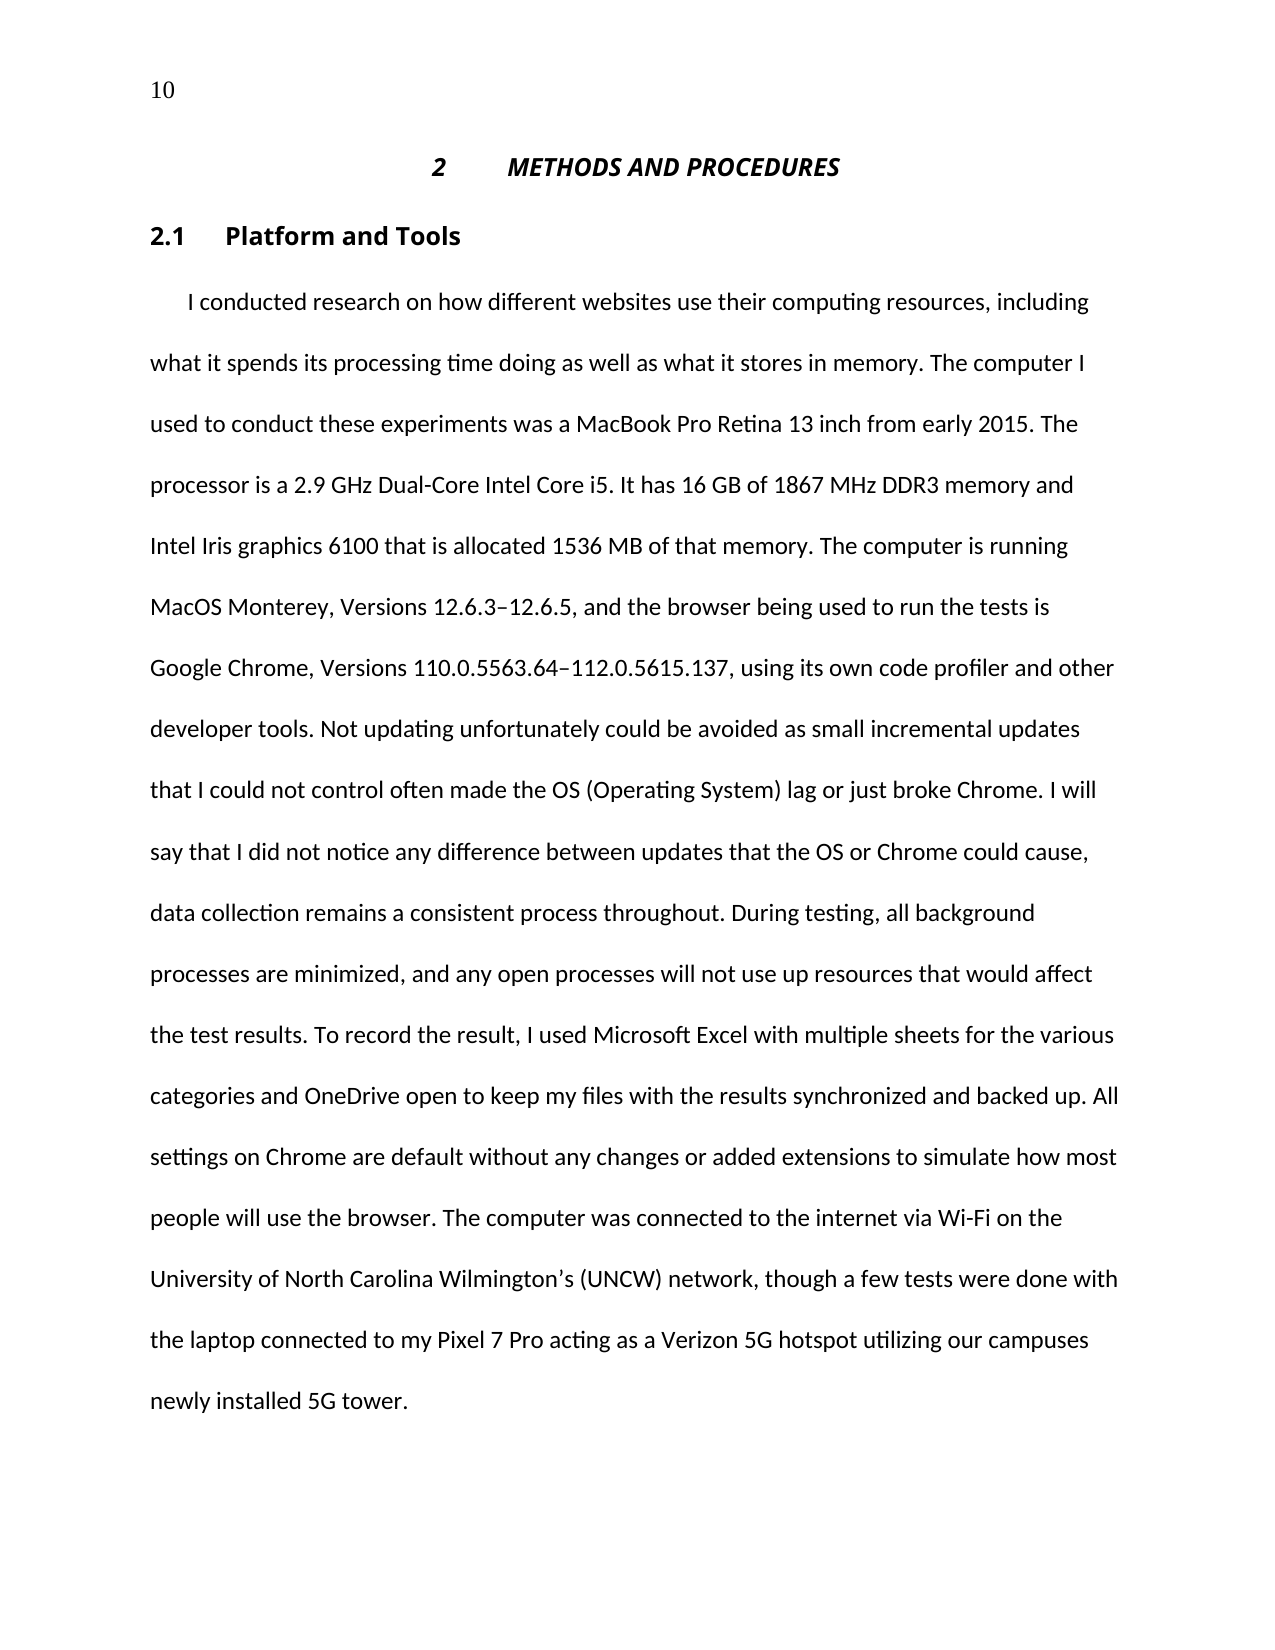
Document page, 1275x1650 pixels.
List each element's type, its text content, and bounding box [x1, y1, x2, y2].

text I conducted research on how different websites use their computing resources, including what it spends its processing time doing as well as what it stores in memory. The computer I used to conduct these experiments was a MacBook Pro Retina 13 inch from early 2015. The processor is a 2.9 GHz Dual-Core Intel Core i5. It has 16 GB of 1867 MHz DDR3 memory and Intel Iris graphics 6100 that is allocated 1536 MB of that memory. The computer is running MacOS Monterey, Versions 12.6.3–12.6.5, and the browser being used to run the tests is Google Chrome, Versions 110.0.5563.64–112.0.5615.137, using its own code profiler and other developer tools. Not updating unfortunately could be avoided as small incremental updates that I could not control often made the OS (Operating System) lag or just broke Chrome. I will say that I did not notice any difference between updates that the OS or Chrome could cause, data collection remains a consistent process throughout. During testing, all background processes are minimized, and any open processes will not use up resources that would affect the test results. To record the result, I used Microsoft Excel with multiple sheets for the various categories and OneDrive open to keep my files with the results synchronized and backed up. All settings on Chrome are default without any changes or added extensions to simulate how most people will use the browser. The computer was connected to the internet via Wi-Fi on the University of North Carolina Wilmington’s (UNCW) network, though a few tests were done with the laptop connected to my Pixel 7 Pro acting as a Verizon 5G hotspot utilizing our campuses newly installed 5G tower. [150, 286, 1125, 1416]
text 2 METHODS AND PROCEDURES [150, 150, 1125, 184]
text 2.1 Platform and Tools [150, 218, 1125, 252]
